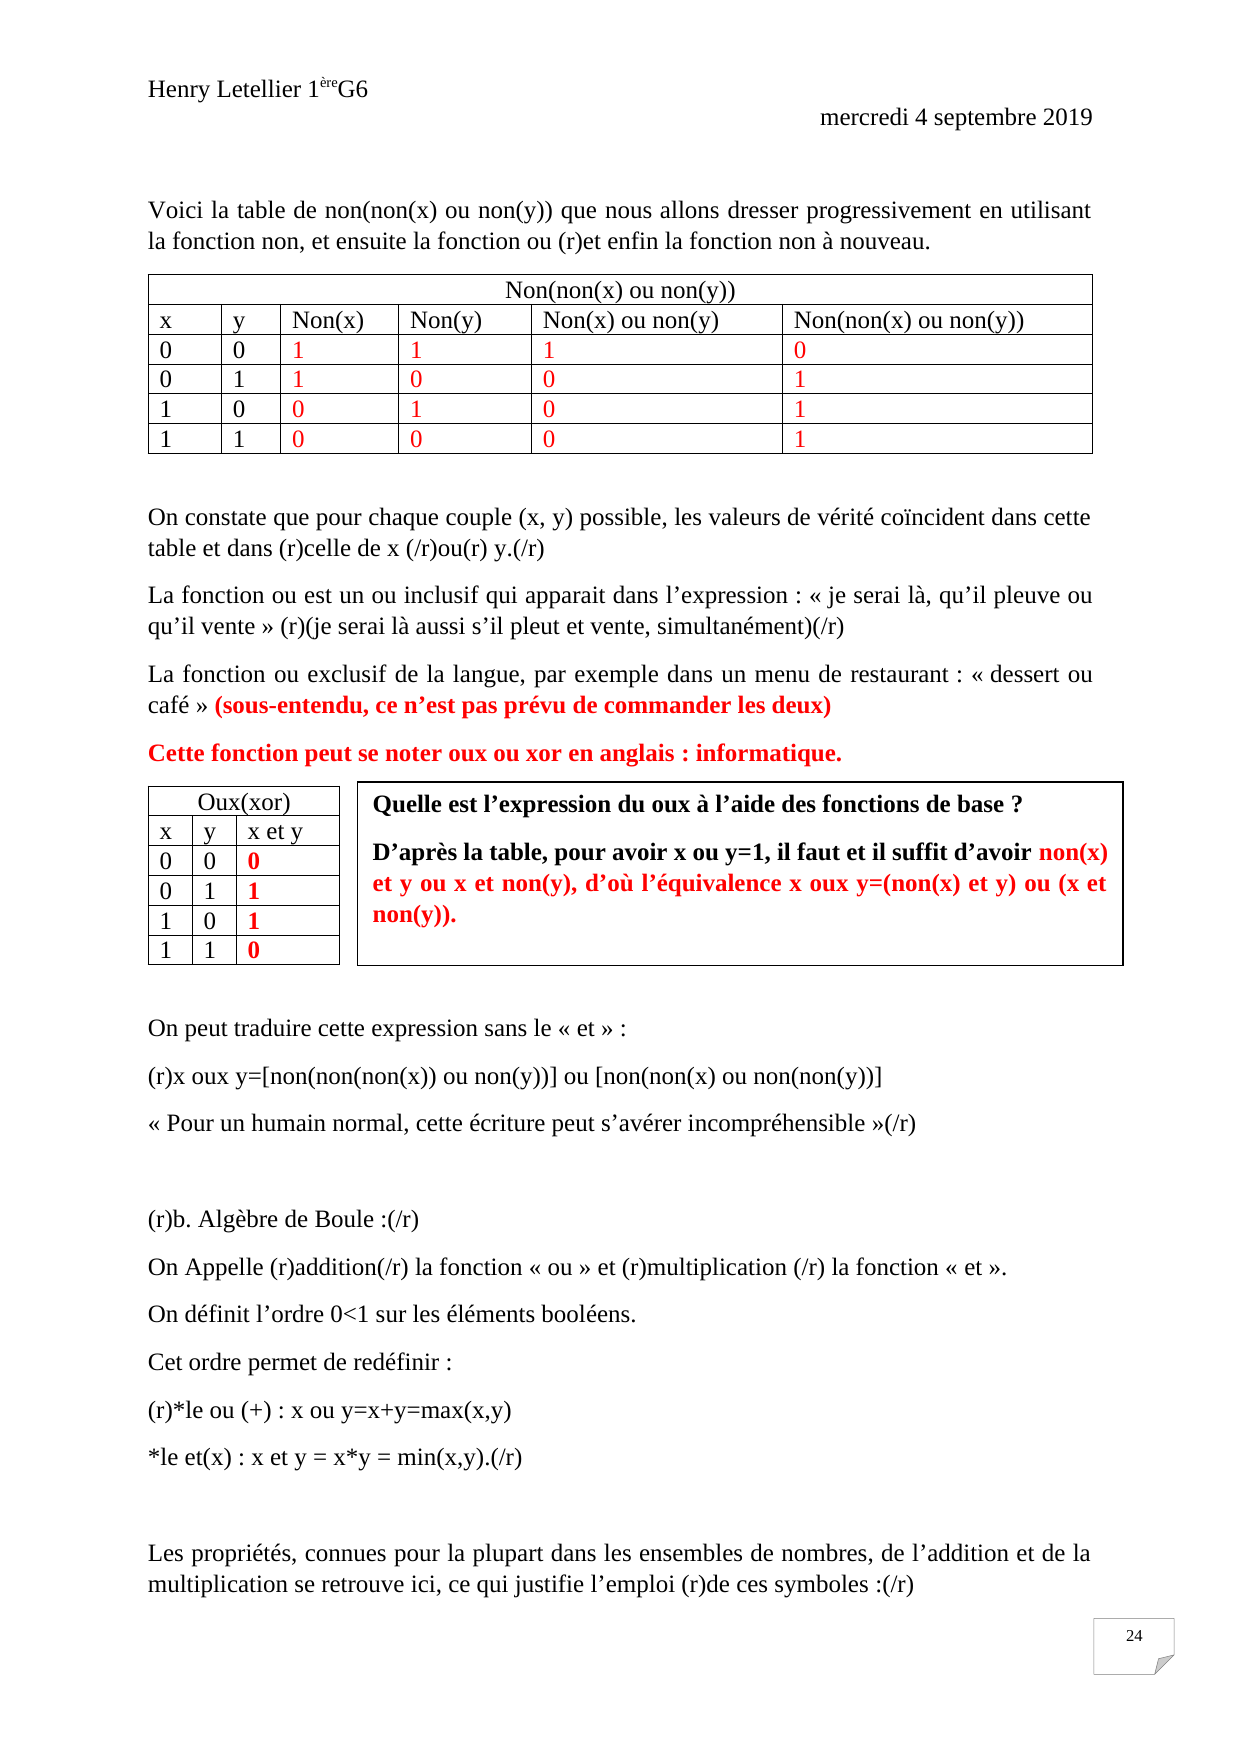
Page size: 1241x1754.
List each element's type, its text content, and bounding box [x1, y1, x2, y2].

text Cet ordre permet de redéfinir : [148, 1347, 1093, 1376]
table_cell 1 [222, 424, 280, 453]
table_cell 1 [281, 335, 398, 363]
table_cell 0 [399, 424, 531, 453]
table_cell 0 [532, 365, 782, 393]
table_cell 0 [193, 906, 236, 934]
table_cell 1 [149, 394, 221, 423]
table_cell 1 [149, 906, 192, 934]
table_cell 0 [281, 394, 398, 423]
text (r)b. Algèbre de Boule :(/r) [148, 1204, 1093, 1233]
table_cell 0 [149, 846, 192, 875]
table_cell 0 [149, 876, 192, 905]
text La fonction ou exclusif de la langue, par exemple dans un menu de restaurant : « dessert ou café » (sous-entendu, ce n’est pas prévu de commander les deux) [148, 659, 1093, 719]
table_cell y [222, 305, 280, 334]
table_cell 1 [281, 365, 398, 393]
table_cell 1 [222, 365, 280, 393]
table_cell 1 [193, 876, 236, 905]
table_cell 0 [237, 936, 339, 964]
table_cell 1 [193, 936, 236, 964]
text (r)x oux y=[non(non(non(x)) ou non(y))] ou [non(non(x) ou non(non(y))] [148, 1061, 1093, 1089]
table_cell 0 [783, 335, 1092, 363]
table_cell 1 [783, 365, 1092, 393]
text On définit l’ordre 0<1 sur les éléments booléens. [148, 1299, 1093, 1328]
table_cell x [149, 305, 221, 334]
table_cell Non(non(x) ou non(y)) [783, 305, 1092, 334]
table_cell y [193, 816, 236, 845]
table_cell 1 [783, 424, 1092, 453]
text Cette fonction peut se noter oux ou xor en anglais : informatique. [148, 738, 1093, 767]
table_cell 0 [149, 335, 221, 363]
table_cell 1 [399, 394, 531, 423]
text On Appelle (r)addition(/r) la fonction « ou » et (r)multiplication (/r) la fonction « et ». [148, 1252, 1093, 1280]
text (r)*le ou (+) : x ou y=x+y=max(x,y) [148, 1395, 1093, 1423]
text « Pour un humain normal, cette écriture peut s’avérer incompréhensible »(/r) [148, 1108, 1093, 1137]
table_cell 0 [193, 846, 236, 875]
table_cell 0 [222, 394, 280, 423]
table_cell 1 [532, 335, 782, 363]
table_cell 0 [399, 365, 531, 393]
table_cell 0 [532, 394, 782, 423]
text Les propriétés, connues pour la plupart dans les ensembles de nombres, de l’addition et de la multiplication se retrouve ici, ce qui justifie l’emploi (r)de ces symboles :(/r) [148, 1538, 1093, 1598]
table_cell 0 [237, 846, 339, 875]
table_cell 0 [281, 424, 398, 453]
table_cell 0 [532, 424, 782, 453]
table_cell 1 [783, 394, 1092, 423]
table_header Oux(xor) [149, 787, 339, 815]
table_cell Non(y) [399, 305, 531, 334]
table_cell 1 [237, 906, 339, 934]
text La fonction ou est un ou inclusif qui apparait dans l’expression : « je serai là, qu’il pleuve ou qu’il vente » (r)(je serai là aussi s’il pleut et vente, simultanément)(/r) [148, 580, 1093, 640]
table_cell 1 [149, 424, 221, 453]
table_cell x et y [237, 816, 339, 845]
table_cell x [149, 816, 192, 845]
text *le et(x) : x et y = x*y = min(x,y).(/r) [148, 1442, 1093, 1471]
table_cell 0 [222, 335, 280, 363]
table_cell 1 [399, 335, 531, 363]
table_cell Non(x) [281, 305, 398, 334]
text On peut traduire cette expression sans le « et » : [148, 1013, 1093, 1042]
table_cell 1 [237, 876, 339, 905]
table_header Non(non(x) ou non(y)) [149, 275, 1092, 304]
text On constate que pour chaque couple (x, y) possible, les valeurs de vérité coïncident dans cette table et dans (r)celle de x (/r)ou(r) y.(/r) [148, 502, 1093, 561]
table_cell Non(x) ou non(y) [532, 305, 782, 334]
table_cell 0 [149, 365, 221, 393]
table_cell 1 [149, 936, 192, 964]
text Voici la table de non(non(x) ou non(y)) que nous allons dresser progressivement en utilisant la fonction non, et ensuite la fonction ou (r)et enfin la fonction non à nouveau. [148, 195, 1093, 255]
